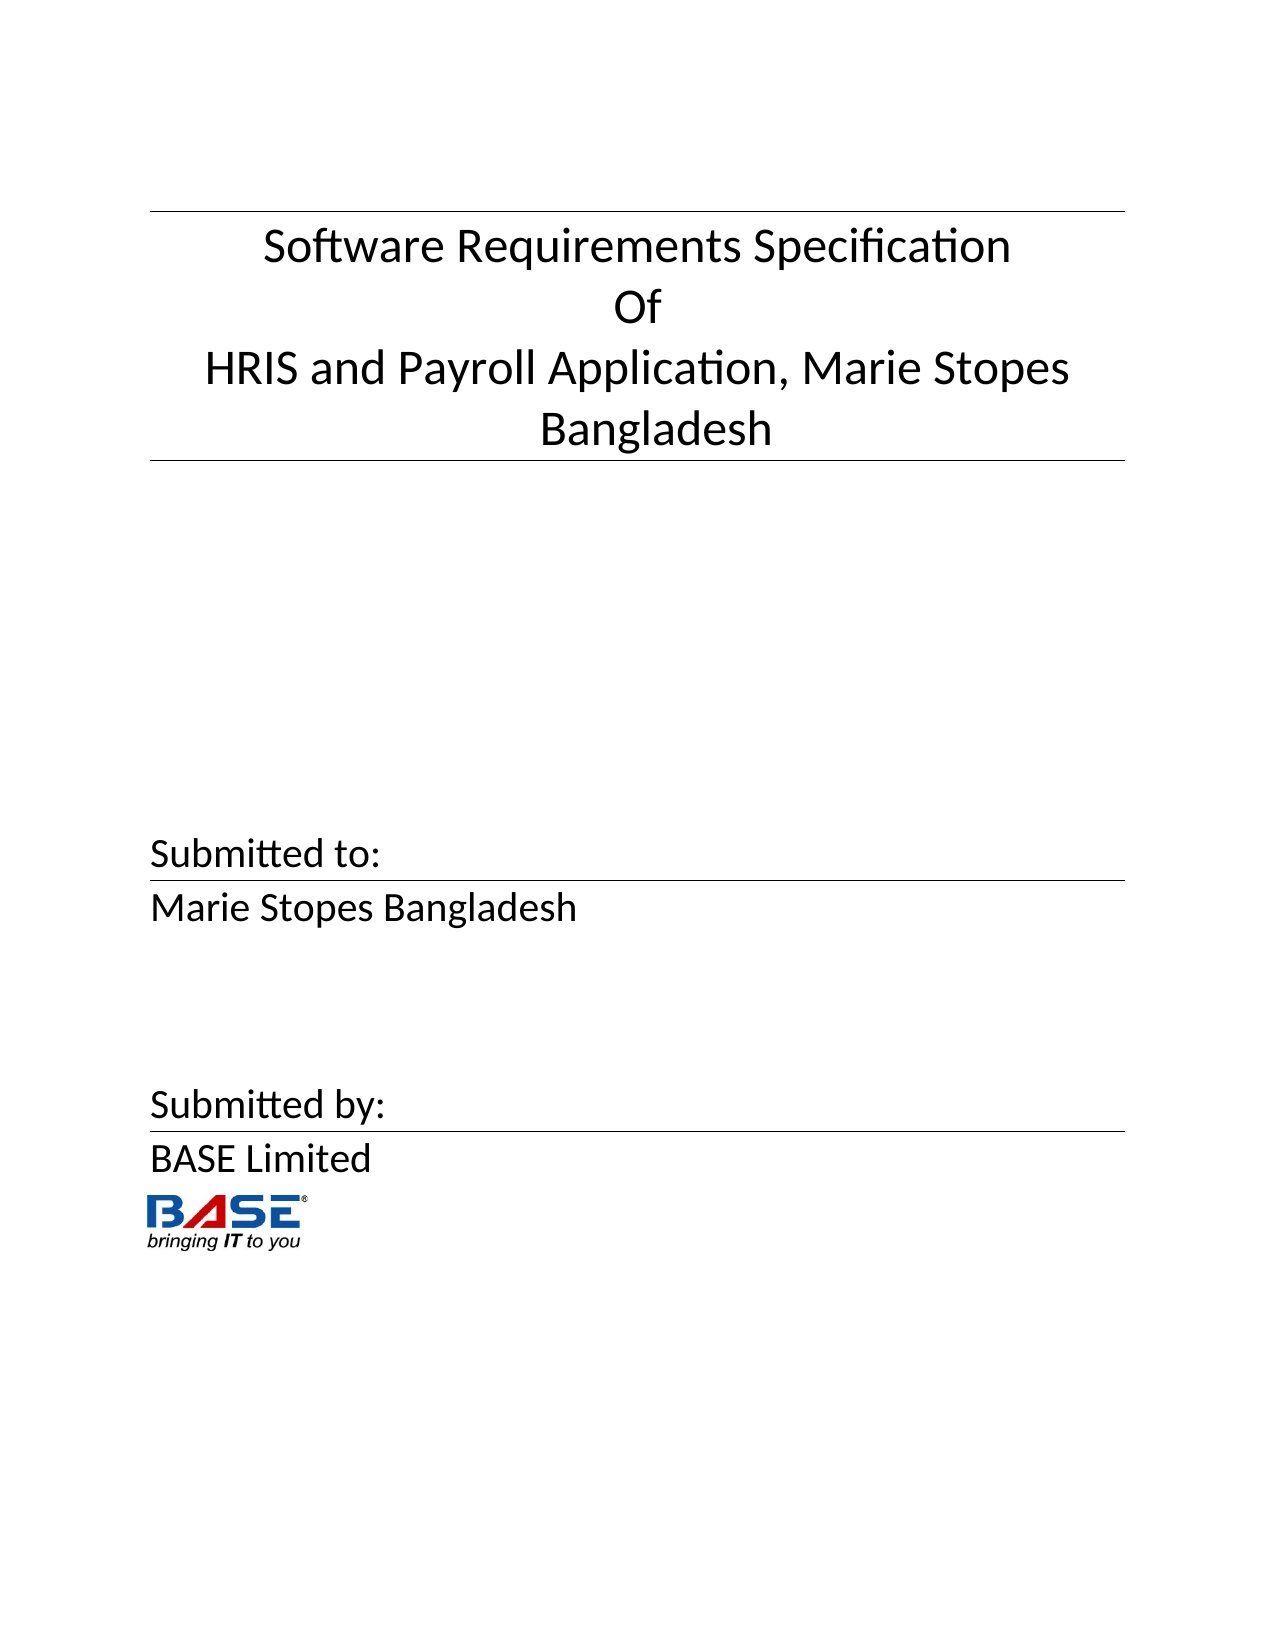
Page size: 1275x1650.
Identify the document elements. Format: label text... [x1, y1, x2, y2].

text BASE Limited [150, 1132, 1125, 1183]
text Submitted to: [150, 827, 1125, 880]
picture [147, 1195, 308, 1251]
text HRIS and Payroll Application, Marie Stopes Bangladesh [150, 336, 1125, 460]
text Submitted by: [150, 1078, 1125, 1131]
text Marie Stopes Bangladesh [150, 881, 1125, 932]
text Software Requirements Specification [150, 212, 1125, 275]
text Of [150, 275, 1125, 336]
